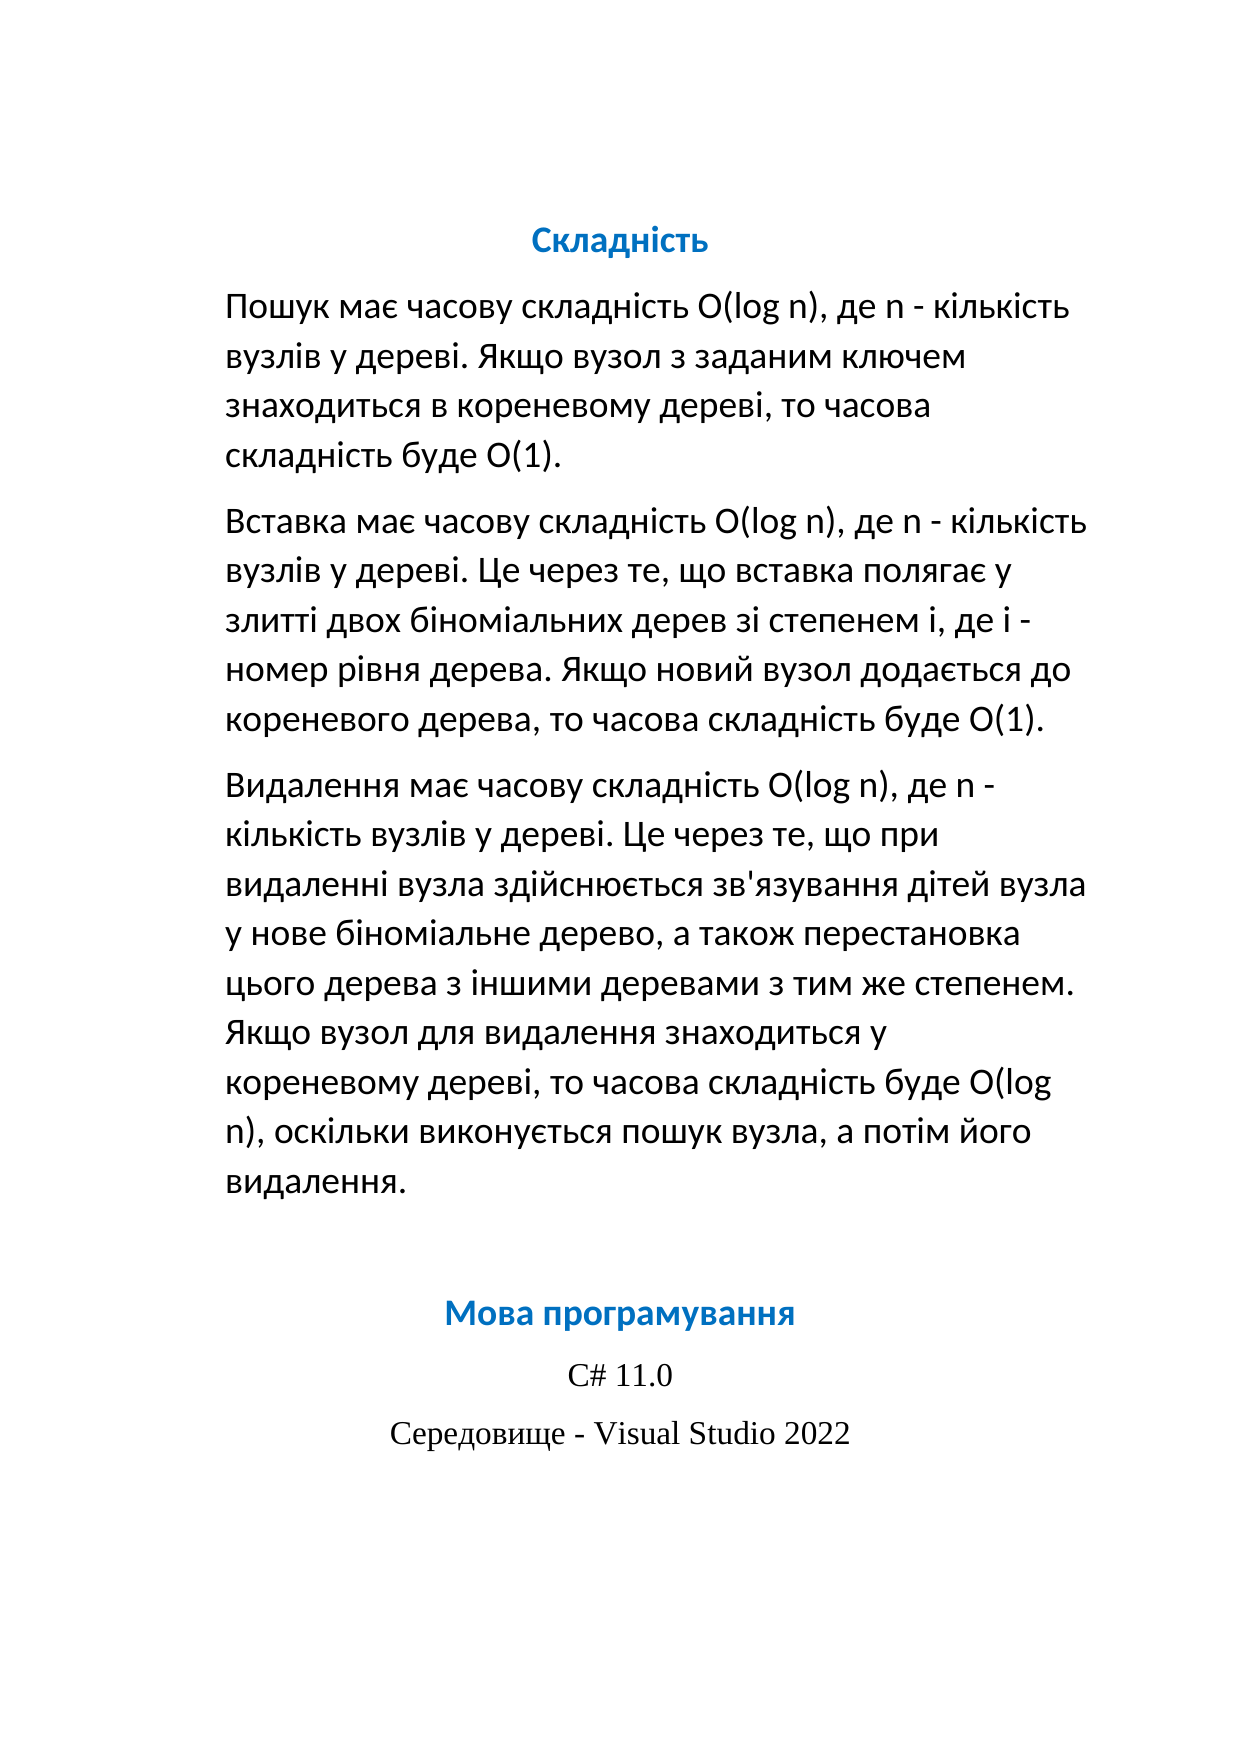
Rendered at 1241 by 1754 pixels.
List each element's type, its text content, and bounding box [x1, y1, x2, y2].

text С# 11.0 [150, 1355, 1090, 1393]
text Складність [150, 216, 1090, 262]
text Видалення має часову складність O(log n), де n - кількість вузлів у дереві. Це через те, що при видаленні вузла здійснюється зв'язування дітей вузла у нове біноміальне дерево, а також перестановка цього дерева з іншими деревами з тим же степенем. Якщо вузол для видалення знаходиться у кореневому дереві, то часова складність буде O(log n), оскільки виконується пошук вузла, а потім його видалення. [225, 761, 1090, 1203]
text Пошук має часову складність O(log n), де n - кількість вузлів у дереві. Якщо вузол з заданим ключем знаходиться в кореневому дереві, то часова складність буде O(1). [225, 282, 1090, 477]
text Cередовище - Visual Studio 2022 [150, 1413, 1090, 1452]
text Вставка має часову складність O(log n), де n - кількість вузлів у дереві. Це через те, що вставка полягає у злитті двох біноміальних дерев зі степенем i, де i - номер рівня дерева. Якщо новий вузол додається до кореневого дерева, то часова складність буде O(1). [225, 497, 1090, 741]
text Мова програмування [150, 1289, 1090, 1335]
